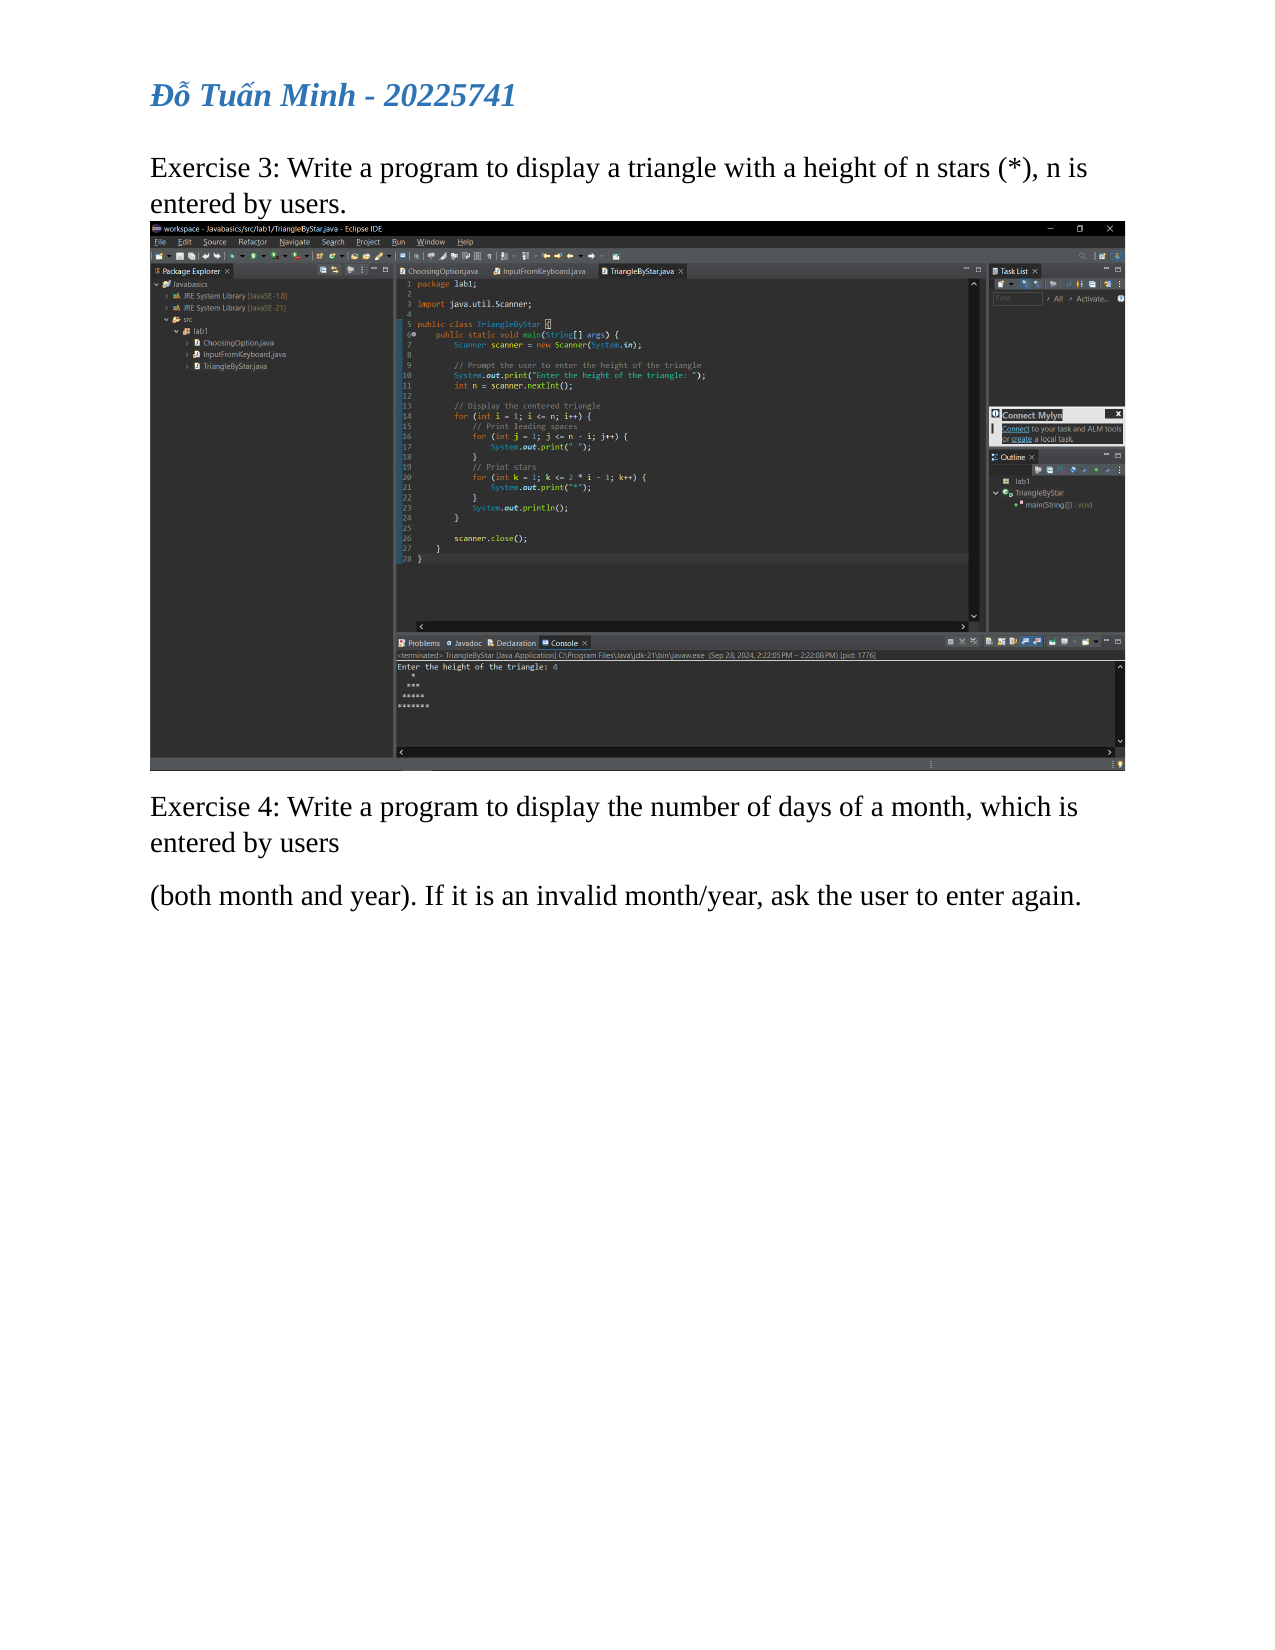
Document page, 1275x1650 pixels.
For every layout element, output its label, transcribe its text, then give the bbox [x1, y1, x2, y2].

text Exercise 3: Write a program to display a triangle with a height of n stars (*), n is entered by users. [150, 150, 1125, 221]
text (both month and year). If it is an invalid month/year, ask the user to enter again. [150, 878, 1125, 912]
text Exercise 4: Write a program to display the number of days of a month, which is entered by users [150, 789, 1125, 859]
picture [150, 221, 1125, 771]
